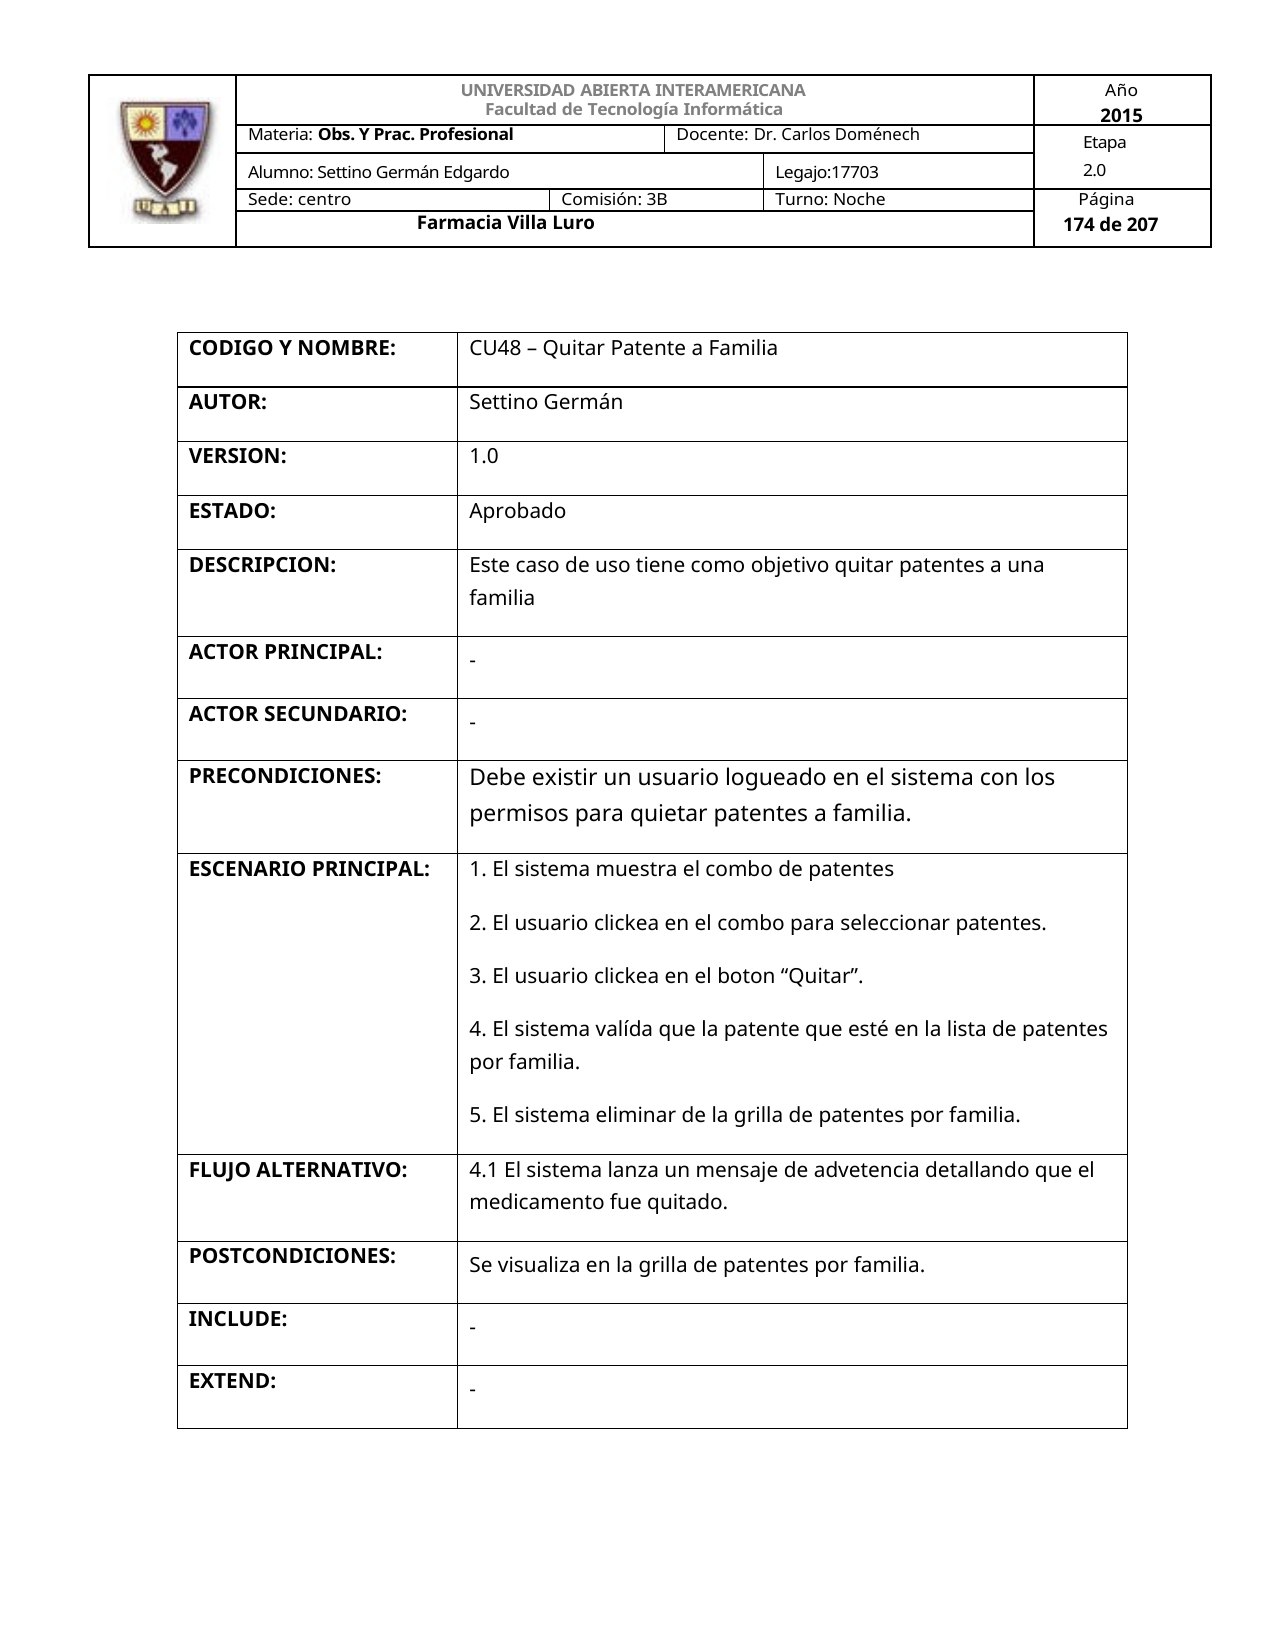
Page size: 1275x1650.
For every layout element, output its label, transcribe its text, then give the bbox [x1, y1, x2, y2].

table_cell - [458, 699, 1127, 760]
table_header CU48 – Quitar Patente a Familia [458, 333, 1127, 386]
table_cell Aprobado [458, 496, 1127, 549]
table_cell ACTOR SECUNDARIO: [178, 699, 457, 760]
table_cell - [458, 1366, 1127, 1427]
table_cell - [458, 637, 1127, 698]
table_cell ESCENARIO PRINCIPAL: [178, 854, 457, 1154]
table_cell DESCRIPCION: [178, 550, 457, 636]
table_cell VERSION: [178, 442, 457, 495]
table_cell INCLUDE: [178, 1304, 457, 1365]
table_cell Settino Germán [458, 388, 1127, 441]
table_header CODIGO Y NOMBRE: [178, 333, 457, 386]
table_cell Este caso de uso tiene como objetivo quitar patentes a una familia [458, 550, 1127, 636]
table_cell EXTEND: [178, 1366, 457, 1427]
table_cell 1. El sistema muestra el combo de patentes 2. El usuario clickea en el combo para seleccionar patentes. 3. El usuario clickea en el boton “Quitar”. 4. El sistema valída que la patente que esté en la lista de patentes por familia. 5. El sistema eliminar de la grilla de patentes por familia. [458, 854, 1127, 1154]
table_cell AUTOR: [178, 388, 457, 441]
table_cell Debe existir un usuario logueado en el sistema con los permisos para quietar patentes a familia. [458, 761, 1127, 853]
table_cell 4.1 El sistema lanza un mensaje de advetencia detallando que el medicamento fue quitado. [458, 1155, 1127, 1241]
table_cell - [458, 1304, 1127, 1365]
table_cell FLUJO ALTERNATIVO: [178, 1155, 457, 1241]
table_cell POSTCONDICIONES: [178, 1242, 457, 1303]
table_cell ESTADO: [178, 496, 457, 549]
table_cell PRECONDICIONES: [178, 761, 457, 853]
table_cell 1.0 [458, 442, 1127, 495]
table_cell Se visualiza en la grilla de patentes por familia. [458, 1242, 1127, 1303]
picture [106, 97, 221, 224]
table_cell ACTOR PRINCIPAL: [178, 637, 457, 698]
